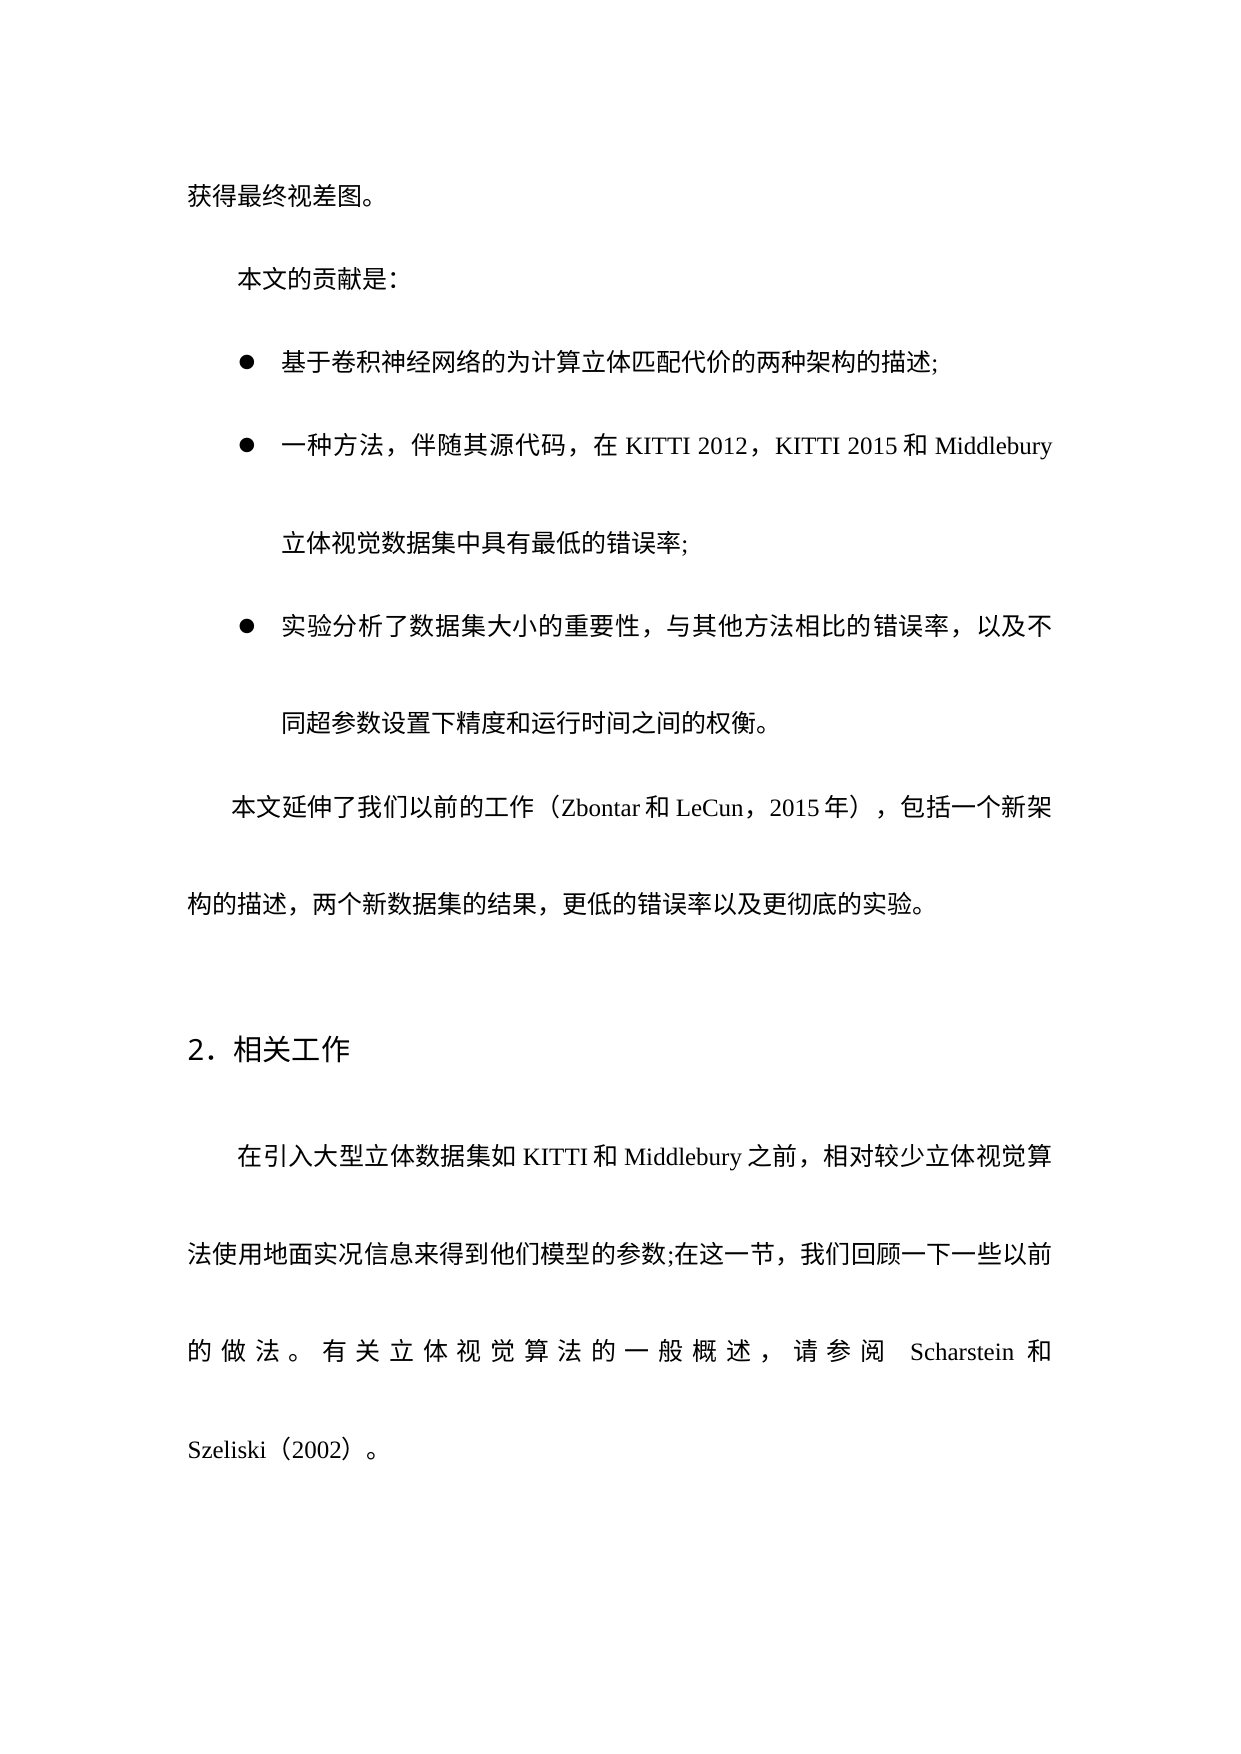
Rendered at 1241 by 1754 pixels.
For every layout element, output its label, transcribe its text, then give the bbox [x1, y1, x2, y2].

text 本文的贡献是： [187, 245, 1053, 310]
list 实验分析了数据集大小的重要性，与其他方法相比的错误率，以及不同超参数设置下精度和运行时间之间的权衡。 [237, 592, 1053, 754]
text 2．相关工作 [187, 1016, 1053, 1081]
list 一种方法，伴随其源代码，在KITTI 2012，KITTI 2015和Middlebury立体视觉数据集中具有最低的错误率; [237, 411, 1053, 574]
list 基于卷积神经网络的为计算立体匹配代价的两种架构的描述; [237, 328, 1053, 393]
text 在引入大型立体数据集如KITTI和Middlebury之前，相对较少立体视觉算法使用地面实况信息来得到他们模型的参数;在这一节，我们回顾一下一些以前的做法。有关立体视觉算法的一般概述，请参阅 Scharstein和Szeliski（2002）。 [187, 1122, 1053, 1480]
text 本文延伸了我们以前的工作（Zbontar和LeCun，2015年），包括一个新架构的描述，两个新数据集的结果，更低的错误率以及更彻底的实验。 [187, 773, 1053, 935]
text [187, 162, 1053, 227]
